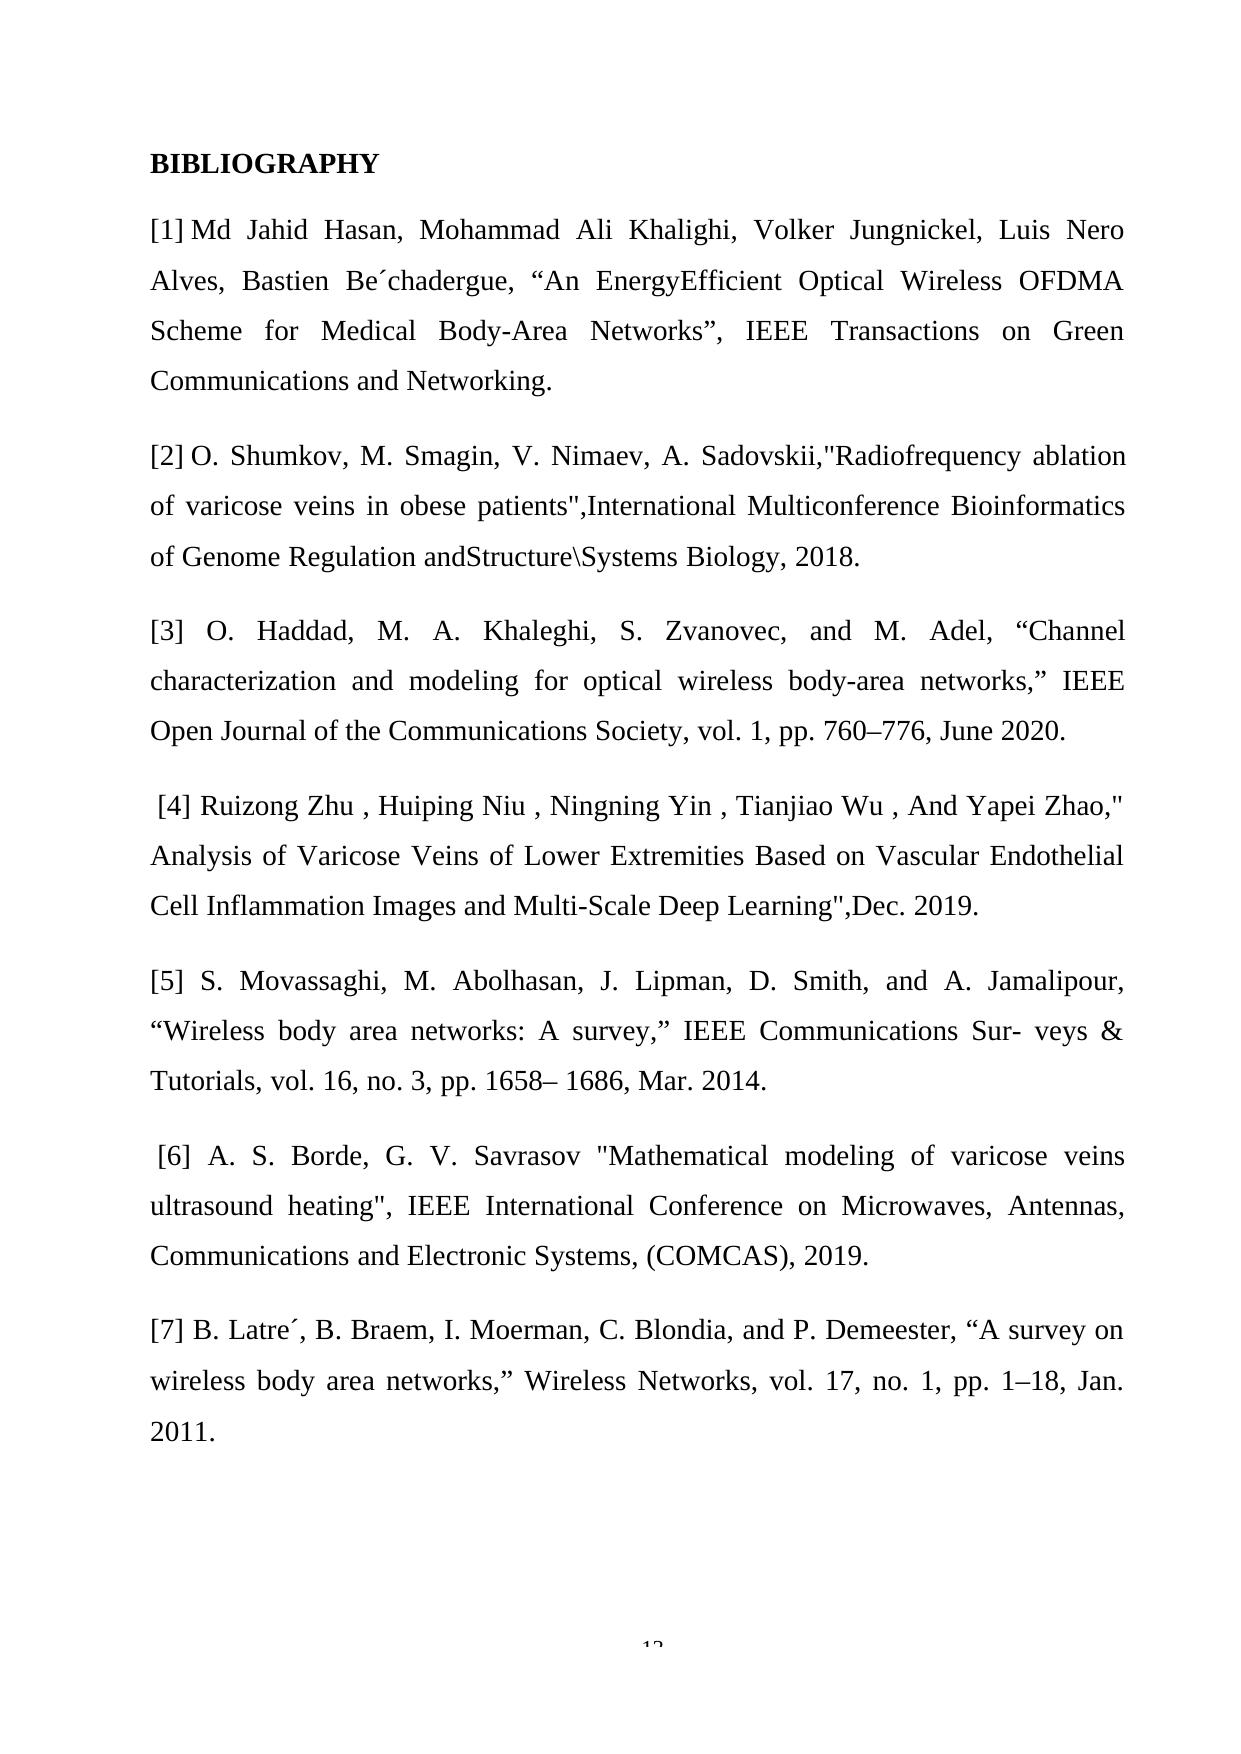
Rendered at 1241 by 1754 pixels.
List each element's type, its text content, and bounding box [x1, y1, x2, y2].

list Md Jahid Hasan, Mohammad Ali Khalighi, Volker Jungnickel, Luis Nero Alves, Bastien Be´chadergue, “An EnergyEfficient Optical Wireless OFDMA Scheme for Medical Body-Area Networks”, IEEE Transactions on Green Communications and Networking. [150, 212, 1125, 397]
list S. Movassaghi, M. Abolhasan, J. Lipman, D. Smith, and A. Jamalipour, “Wireless body area networks: A survey,” IEEE Communications Sur- veys & Tutorials, vol. 16, no. 3, pp. 1658– 1686, Mar. 2014. [150, 963, 1125, 1097]
subtitle BIBLIOGRAPHY [150, 146, 1215, 179]
list Ruizong Zhu , Huiping Niu , Ningning Yin , Tianjiao Wu , And Yapei Zhao," Analysis of Varicose Veins of Lower Extremities Based on Vascular Endothelial Cell Inflammation Images and Multi-Scale Deep Learning",Dec. 2019. [150, 788, 1125, 922]
list A. S. Borde, G. V. Savrasov "Mathematical modeling of varicose veins ultrasound heating", IEEE International Conference on Microwaves, Antennas, Communications and Electronic Systems, (COMCAS), 2019. [150, 1138, 1125, 1272]
list O. Shumkov, M. Smagin, V. Nimaev, A. Sadovskii,"Radiofrequency ablation of varicose veins in obese patients",International Multiconference Bioinformatics of Genome Regulation andStructure\Systems Biology, 2018. [150, 438, 1127, 572]
list O. Haddad, M. A. Khaleghi, S. Zvanovec, and M. Adel, “Channel characterization and modeling for optical wireless body-area networks,” IEEE Open Journal of the Communications Society, vol. 1, pp. 760–776, June 2020. [150, 613, 1125, 747]
list B. Latre´, B. Braem, I. Moerman, C. Blondia, and P. Demeester, “A survey on wireless body area networks,” Wireless Networks, vol. 17, no. 1, pp. 1–18, Jan. 2011. [150, 1312, 1125, 1447]
